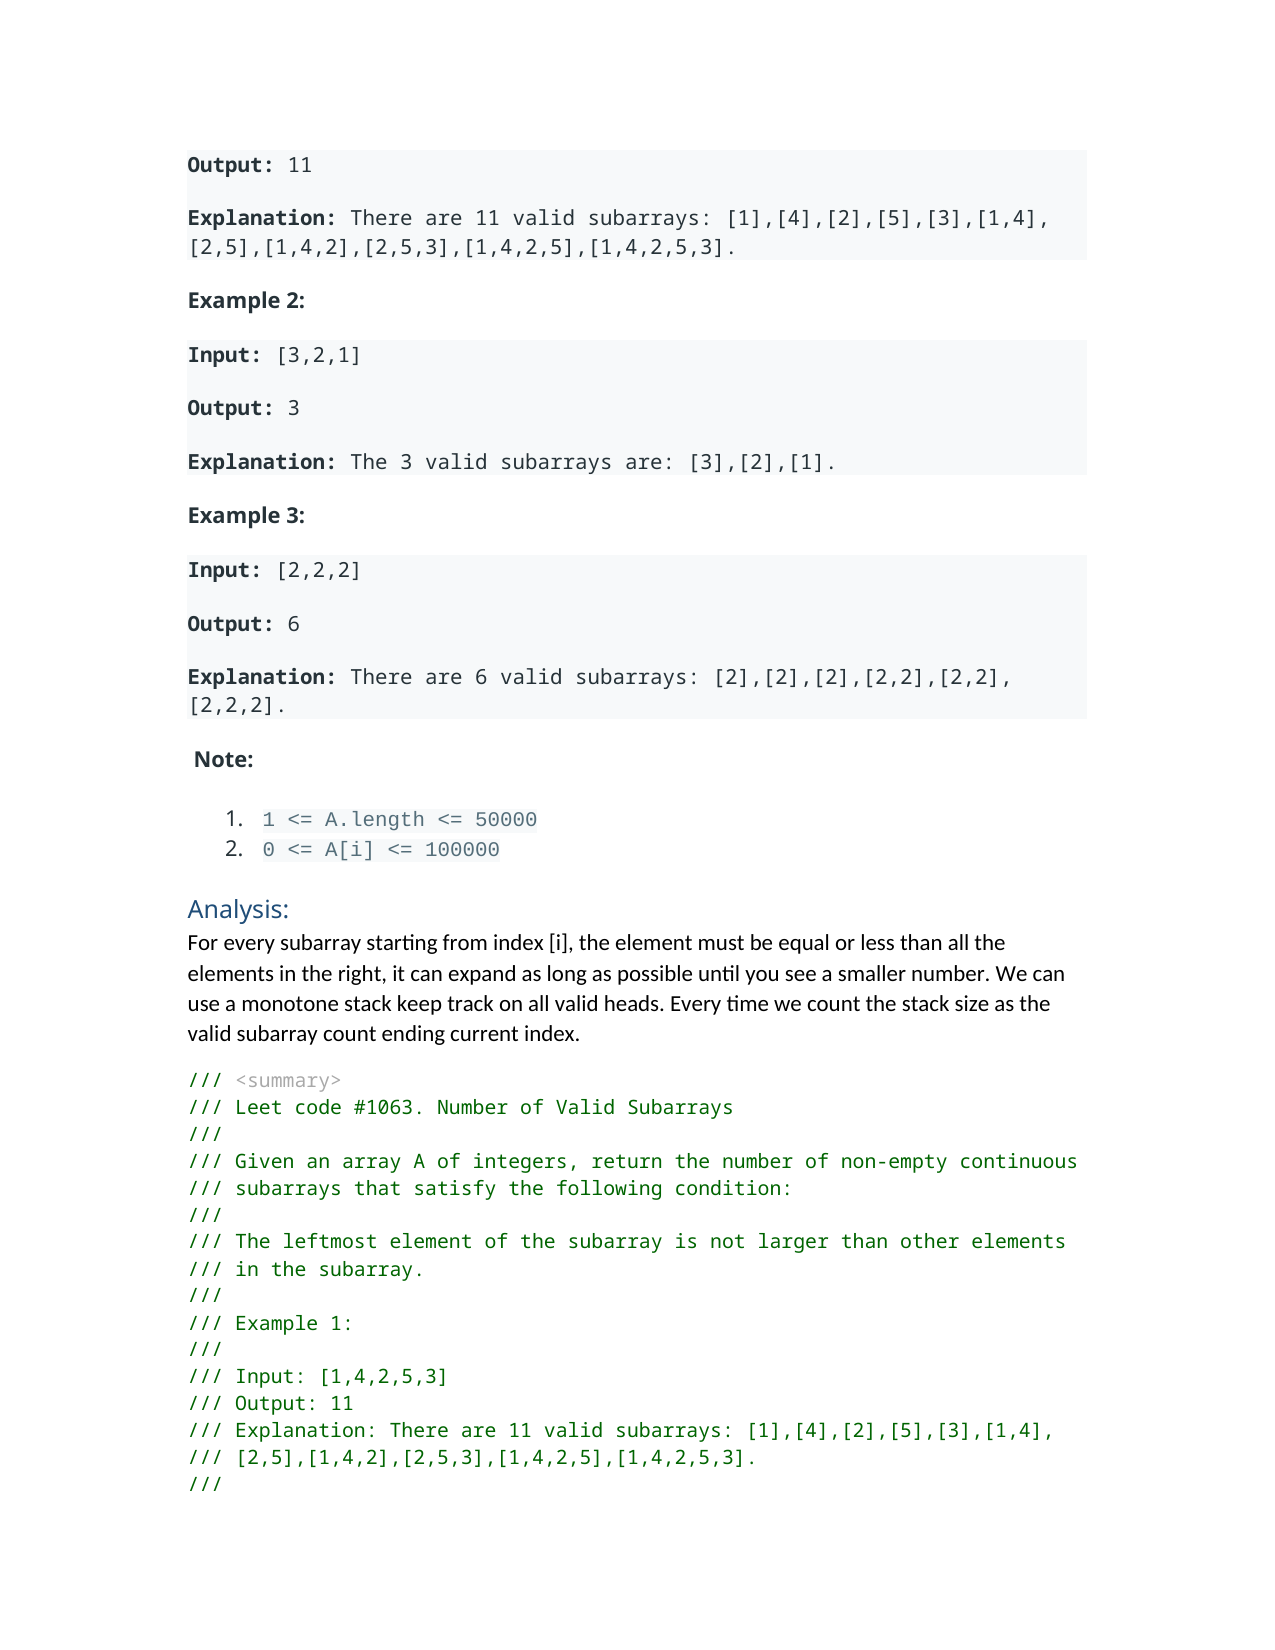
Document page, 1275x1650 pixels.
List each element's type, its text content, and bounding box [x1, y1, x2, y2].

text For every subarray starting from index [i], the element must be equal or less than all the elements in the right, it can expand as long as possible until you see a smaller number. We can use a monotone stack keep track on all valid heads. Every time we count the stack size as the valid subarray count ending current index. [187, 928, 1087, 1047]
list 0 <= A[i] <= 100000 [225, 833, 1087, 862]
text Input: [3,2,1] [187, 340, 1087, 368]
text /// Example 1: [187, 1309, 1087, 1336]
text /// [187, 1120, 1087, 1147]
text /// in the subarray. [187, 1255, 1087, 1282]
text /// [2,5],[1,4,2],[2,5,3],[1,4,2,5],[1,4,2,5,3]. [187, 1444, 1087, 1471]
text Note: [187, 744, 1087, 774]
text /// The leftmost element of the subarray is not larger than other elements [187, 1228, 1087, 1255]
text Example 2: [187, 285, 1087, 315]
text /// Output: 11 [187, 1390, 1087, 1417]
text Input: [2,2,2] [187, 555, 1087, 584]
text Output: 11 [187, 150, 1087, 178]
subtitle Analysis: [187, 892, 1087, 926]
text Explanation: There are 6 valid subarrays: [2],[2],[2],[2,2],[2,2],[2,2,2]. [187, 662, 1087, 719]
text Example 3: [187, 500, 1087, 530]
text /// Explanation: There are 11 valid subarrays: [1],[4],[2],[5],[3],[1,4], [187, 1417, 1087, 1444]
text /// [187, 1471, 1087, 1498]
list 1 <= A.length <= 50000 [225, 803, 1087, 833]
text /// [187, 1282, 1087, 1309]
text /// subarrays that satisfy the following condition: [187, 1174, 1087, 1201]
text /// Leet code #1063. Number of Valid Subarrays [187, 1093, 1087, 1120]
text Explanation: There are 11 valid subarrays: [1],[4],[2],[5],[3],[1,4],[2,5],[1,4,2],[2,5,3],[1,4,2,5],[1,4,2,5,3]. [187, 203, 1087, 260]
text /// [187, 1201, 1087, 1228]
text Output: 6 [187, 609, 1087, 637]
text Explanation: The 3 valid subarrays are: [3],[2],[1]. [187, 447, 1087, 475]
text /// Input: [1,4,2,5,3] [187, 1363, 1087, 1390]
text Output: 3 [187, 393, 1087, 422]
text /// [187, 1336, 1087, 1363]
text /// Given an array A of integers, return the number of non-empty continuous [187, 1147, 1087, 1174]
text /// <summary> [187, 1066, 1087, 1093]
